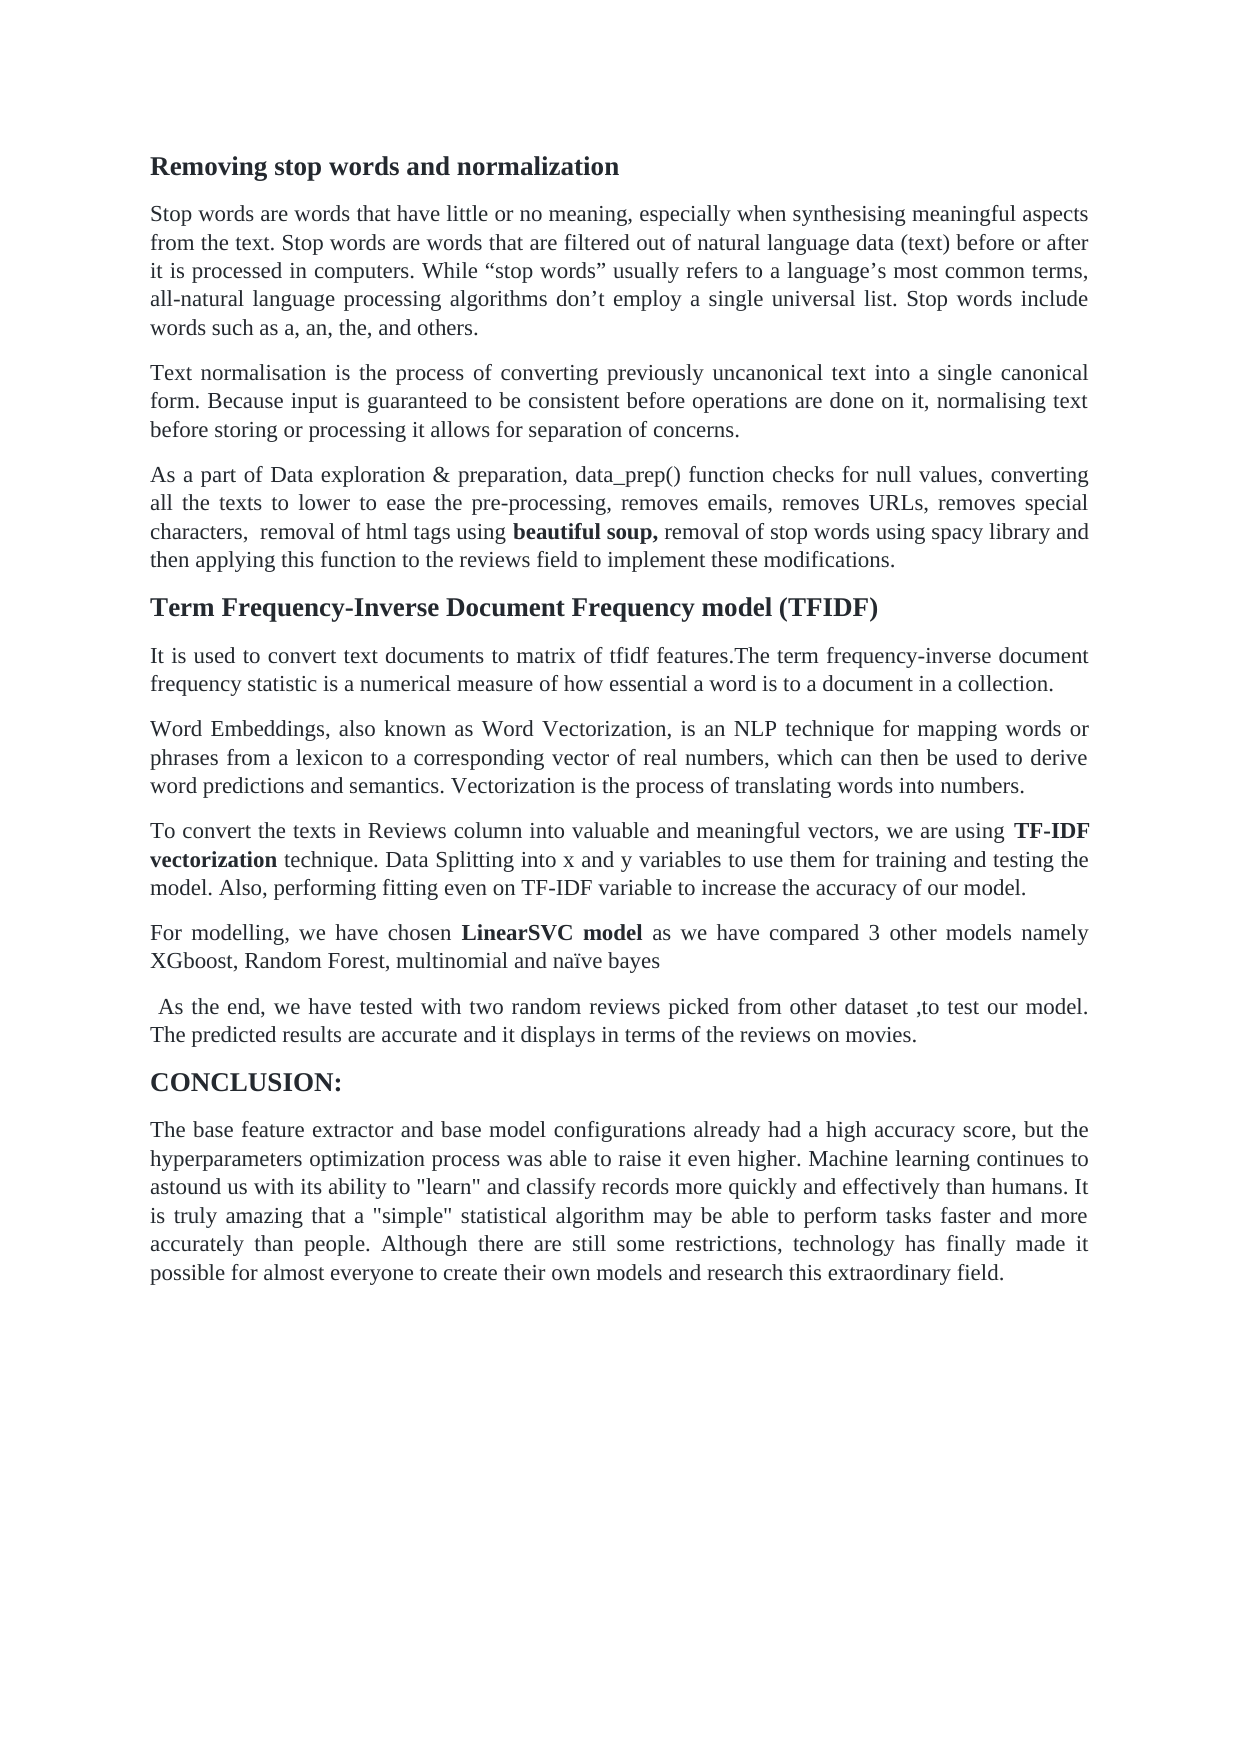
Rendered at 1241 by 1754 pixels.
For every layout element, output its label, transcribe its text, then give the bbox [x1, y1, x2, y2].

text It is used to convert text documents to matrix of tfidf features.The term frequency-inverse document frequency statistic is a numerical measure of how essential a word is to a document in a collection. [150, 642, 1090, 696]
text CONCLUSION: [150, 1066, 1090, 1097]
text Term Frequency-Inverse Document Frequency model (TFIDF) [150, 591, 1090, 623]
text Text normalisation is the process of converting previously uncanonical text into a single canonical form. Because input is guaranteed to be consistent before operations are done on it, normalising text before storing or processing it allows for separation of concerns. [150, 359, 1090, 442]
text To convert the texts in Reviews column into valuable and meaningful vectors, we are using TF-IDF vectorization technique. Data Splitting into x and y variables to use them for training and testing the model. Also, performing fitting even on TF-IDF variable to increase the accuracy of our model. [150, 817, 1090, 900]
text Removing stop words and normalization [150, 150, 1090, 181]
text As the end, we have tested with two random reviews picked from other dataset ,to test our model. The predicted results are accurate and it displays in terms of the reviews on movies. [150, 993, 1090, 1047]
text Stop words are words that have little or no meaning, especially when synthesising meaningful aspects from the text. Stop words are words that are filtered out of natural language data (text) before or after it is processed in computers. While “stop words” usually refers to a language’s most common terms, all-natural language processing algorithms don’t employ a single universal list. Stop words include words such as a, an, the, and others. [150, 200, 1090, 340]
text As a part of Data exploration & preparation, data_prep() function checks for null values, converting all the texts to lower to ease the pre-processing, removes emails, removes URLs, removes special characters, removal of html tags using beautiful soup, removal of stop words using spacy library and then applying this function to the reviews field to implement these modifications. [150, 461, 1090, 573]
text Word Embeddings, also known as Word Vectorization, is an NLP technique for mapping words or phrases from a lexicon to a corresponding vector of real numbers, which can then be used to derive word predictions and semantics. Vectorization is the process of translating words into numbers. [150, 715, 1090, 798]
text For modelling, we have chosen LinearSVC model as we have compared 3 other models namely XGboost, Random Forest, multinomial and naïve bayes [150, 919, 1090, 974]
text The base feature extractor and base model configurations already had a high accuracy score, but the hyperparameters optimization process was able to raise it even higher. Machine learning continues to astound us with its ability to "learn" and classify records more quickly and effectively than humans. It is truly amazing that a "simple" statistical algorithm may be able to perform tasks faster and more accurately than people. Although there are still some restrictions, technology has finally made it possible for almost everyone to create their own models and research this extraordinary field. [150, 1116, 1090, 1285]
